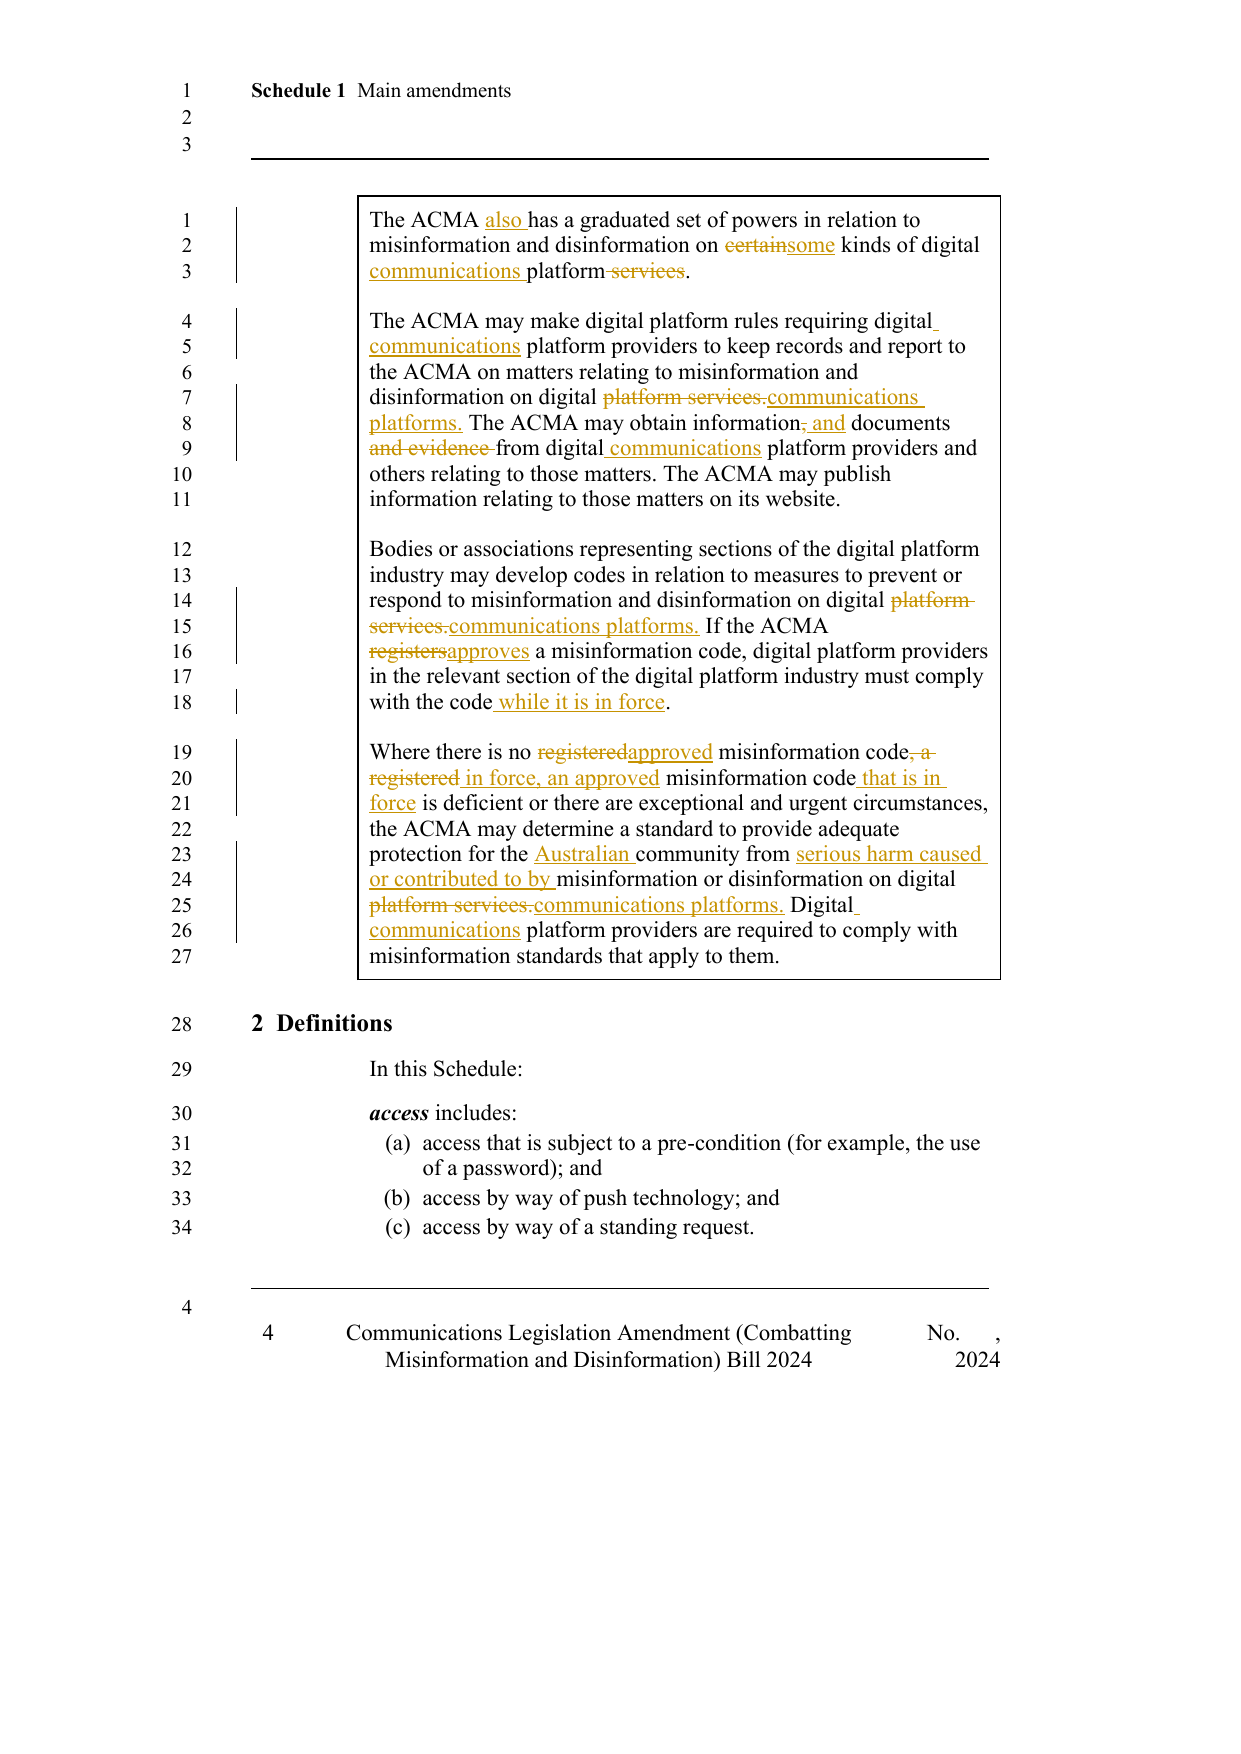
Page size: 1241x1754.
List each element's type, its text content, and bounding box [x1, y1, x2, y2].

text access includes: [369, 1100, 989, 1125]
text The ACMA may make digital platform rules requiring digital platform providers to keep records and report to the ACMA on matters relating to misinformation and disinformation on digital The ACMA may obtain information documents from digital platform providers and others relating to those matters. The ACMA may publish information relating to those matters on its website. [359, 296, 1000, 511]
text (c) access by way of a standing request. [251, 1214, 989, 1239]
text Where there is no misinformation code misinformation code is deficient or there are exceptional and urgent circumstances, the ACMA may determine a standard to provide adequate protection for the community from misinformation or disinformation on digital Digital platform providers are required to comply with misinformation standards that apply to them. [359, 727, 1000, 979]
text (b) access by way of push technology; and [251, 1184, 989, 1210]
text In this Schedule: [251, 1056, 989, 1081]
text 2 Definitions [251, 1009, 989, 1037]
text (a) access that is subject to a pre-condition (for example, the use of a password); and [251, 1129, 989, 1180]
text The ACMA has a graduated set of powers in relation to misinformation and disinformation on kinds of digital platform. [359, 197, 1000, 283]
text Bodies or associations representing sections of the digital platform industry may develop codes in relation to measures to prevent or respond to misinformation and disinformation on digital If the ACMA a misinformation code, digital platform providers in the relevant section of the digital platform industry must comply with the code. [359, 524, 1000, 714]
